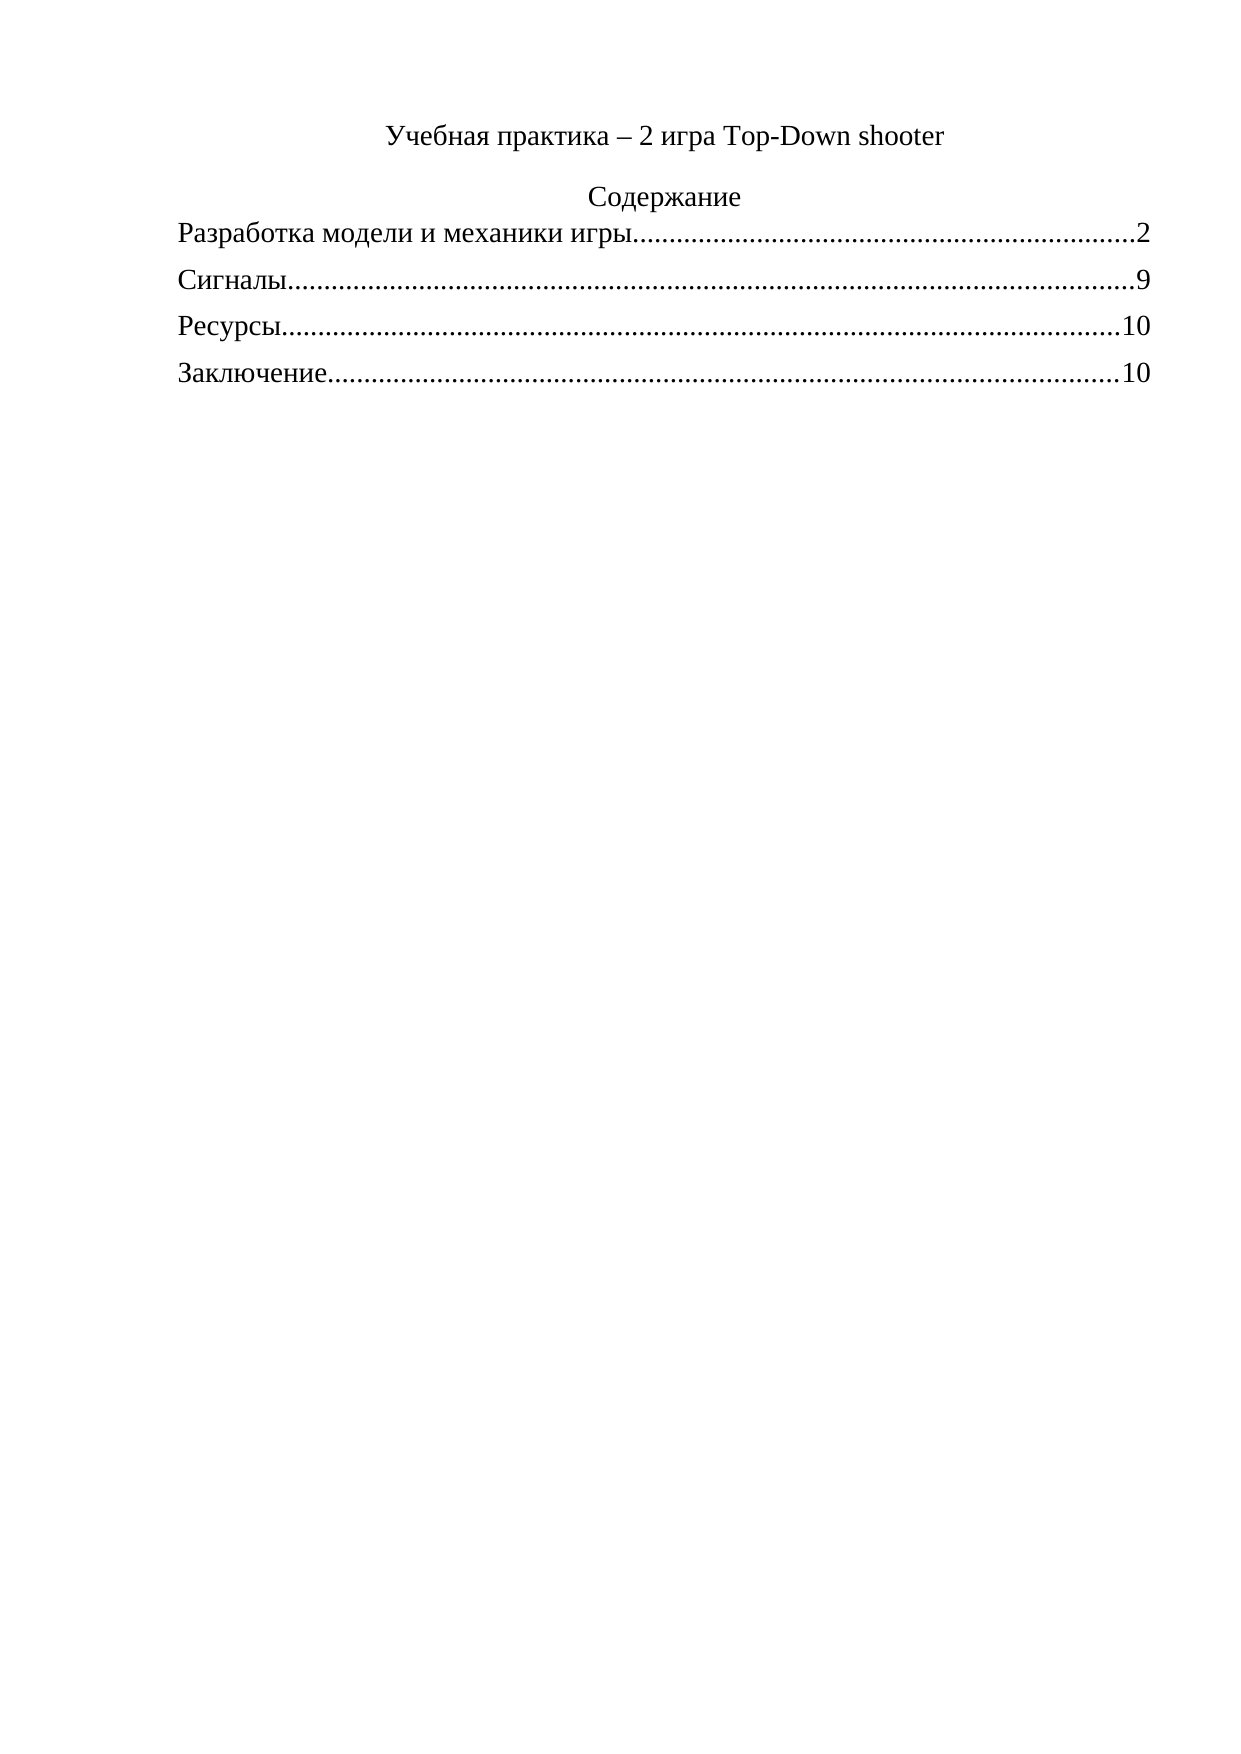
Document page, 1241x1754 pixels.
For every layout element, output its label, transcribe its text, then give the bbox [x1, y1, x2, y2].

text Учебная практика – 2 игра Top-Down shooter [177, 118, 1152, 152]
